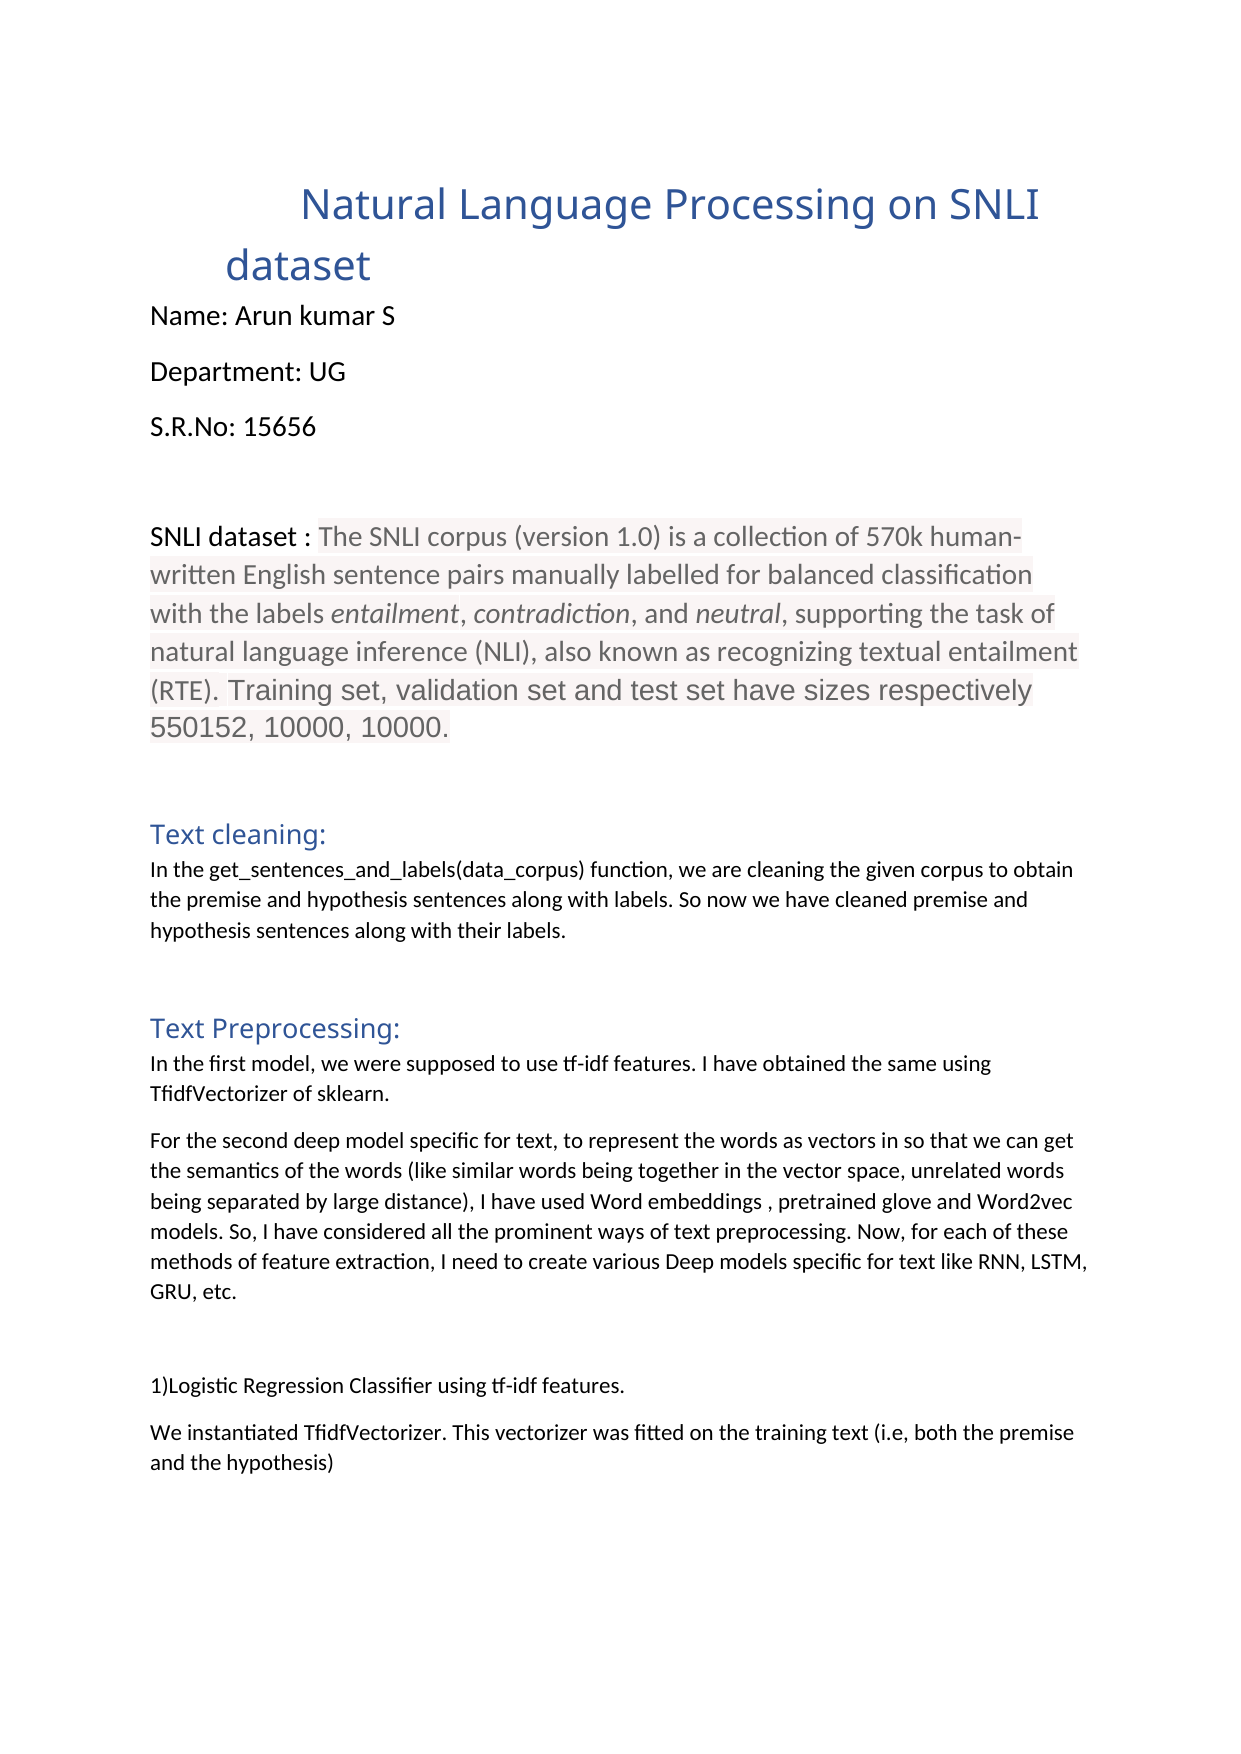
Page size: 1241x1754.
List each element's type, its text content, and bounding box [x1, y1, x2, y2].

text SNLI dataset : The SNLI corpus (version 1.0) is a collection of 570k human-written English sentence pairs manually labelled for balanced classification with the labels entailment, contradiction, and neutral, supporting the task of natural language inference (NLI), also known as recognizing textual entailment (RTE). Training set, validation set and test set have sizes respectively 550152, 10000, 10000. [150, 518, 1090, 743]
text In the get_sentences_and_labels(data_corpus) function, we are cleaning the given corpus to obtain the premise and hypothesis sentences along with labels. So now we have cleaned premise and hypothesis sentences along with their labels. [150, 855, 1090, 944]
subtitle Natural Language Processing on SNLI dataset [225, 175, 1090, 293]
text In the first model, we were supposed to use tf-idf features. I have obtained the same using TfidfVectorizer of sklearn. [150, 1049, 1090, 1107]
text Department: UG [150, 353, 1090, 388]
text Name: Arun kumar S [150, 297, 1090, 333]
subtitle Text cleaning: [150, 816, 1090, 852]
text S.R.No: 15656 [150, 408, 1090, 443]
text 1)Logistic Regression Classifier using tf-idf features. [150, 1371, 1090, 1399]
text We instantiated TfidfVectorizer. This vectorizer was fitted on the training text (i.e, both the premise and the hypothesis) [150, 1418, 1090, 1476]
subtitle Text Preprocessing: [150, 1009, 1090, 1046]
text For the second deep model specific for text, to represent the words as vectors in so that we can get the semantics of the words (like similar words being together in the vector space, unrelated words being separated by large distance), I have used Word embeddings , pretrained glove and Word2vec models. So, I have considered all the prominent ways of text preprocessing. Now, for each of these methods of feature extraction, I need to create various Deep models specific for text like RNN, LSTM, GRU, etc. [150, 1126, 1090, 1305]
